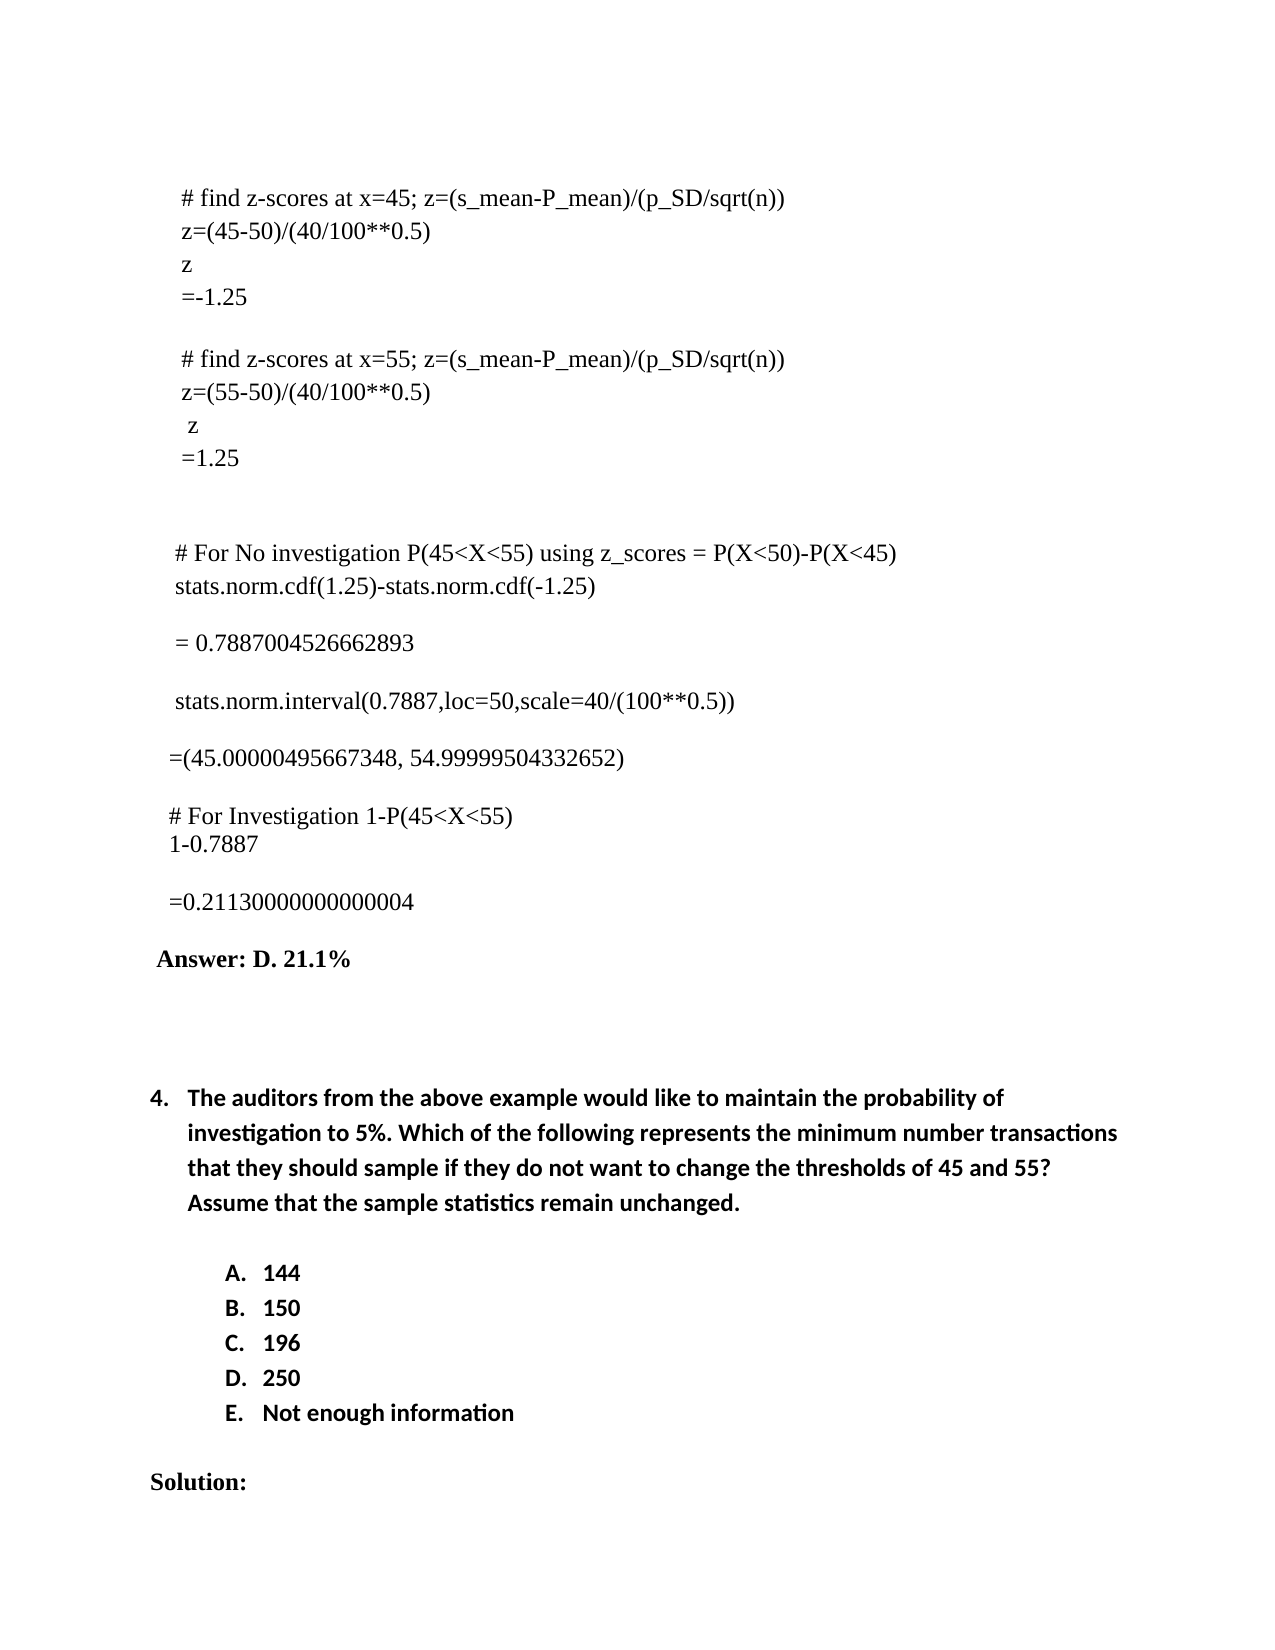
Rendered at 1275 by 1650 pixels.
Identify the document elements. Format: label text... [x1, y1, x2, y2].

list The auditors from the above example would like to maintain the probability of investigation to 5%. Which of the following represents the minimum number transactions that they should sample if they do not want to change the thresholds of 45 and 55? Assume that the sample statistics remain unchanged. [150, 1082, 1125, 1218]
text =(45.00000495667348, 54.99999504332652) [150, 743, 1125, 772]
list 150 [225, 1292, 1125, 1323]
text # find z-scores at x=45; z=(s_mean-P_mean)/(p_SD/sqrt(n)) [150, 183, 1125, 212]
text = 0.7887004526662893 [150, 628, 1125, 657]
list 196 [225, 1327, 1125, 1358]
text # For Investigation 1-P(45<X<55) [150, 801, 1125, 829]
list Not enough information [225, 1397, 1125, 1428]
text z [150, 249, 1125, 278]
text z=(45-50)/(40/100**0.5) [150, 216, 1125, 245]
text =-1.25 [150, 282, 1125, 311]
text # find z-scores at x=55; z=(s_mean-P_mean)/(p_SD/sqrt(n)) [150, 344, 1125, 373]
text Answer: D. 21.1% [150, 944, 1125, 973]
list 250 [225, 1362, 1125, 1393]
text z=(55-50)/(40/100**0.5) [150, 377, 1125, 406]
text 1-0.7887 [150, 829, 1125, 858]
text stats.norm.interval(0.7887,loc=50,scale=40/(100**0.5)) [150, 686, 1125, 714]
text # For No investigation P(45<X<55) using z_scores = P(X<50)-P(X<45) [150, 538, 1125, 566]
text stats.norm.cdf(1.25)-stats.norm.cdf(-1.25) [150, 571, 1125, 599]
text =1.25 [150, 443, 1125, 472]
list 144 [225, 1257, 1125, 1288]
text Solution: [150, 1467, 1125, 1496]
text =0.21130000000000004 [150, 887, 1125, 916]
text z [150, 410, 1125, 439]
